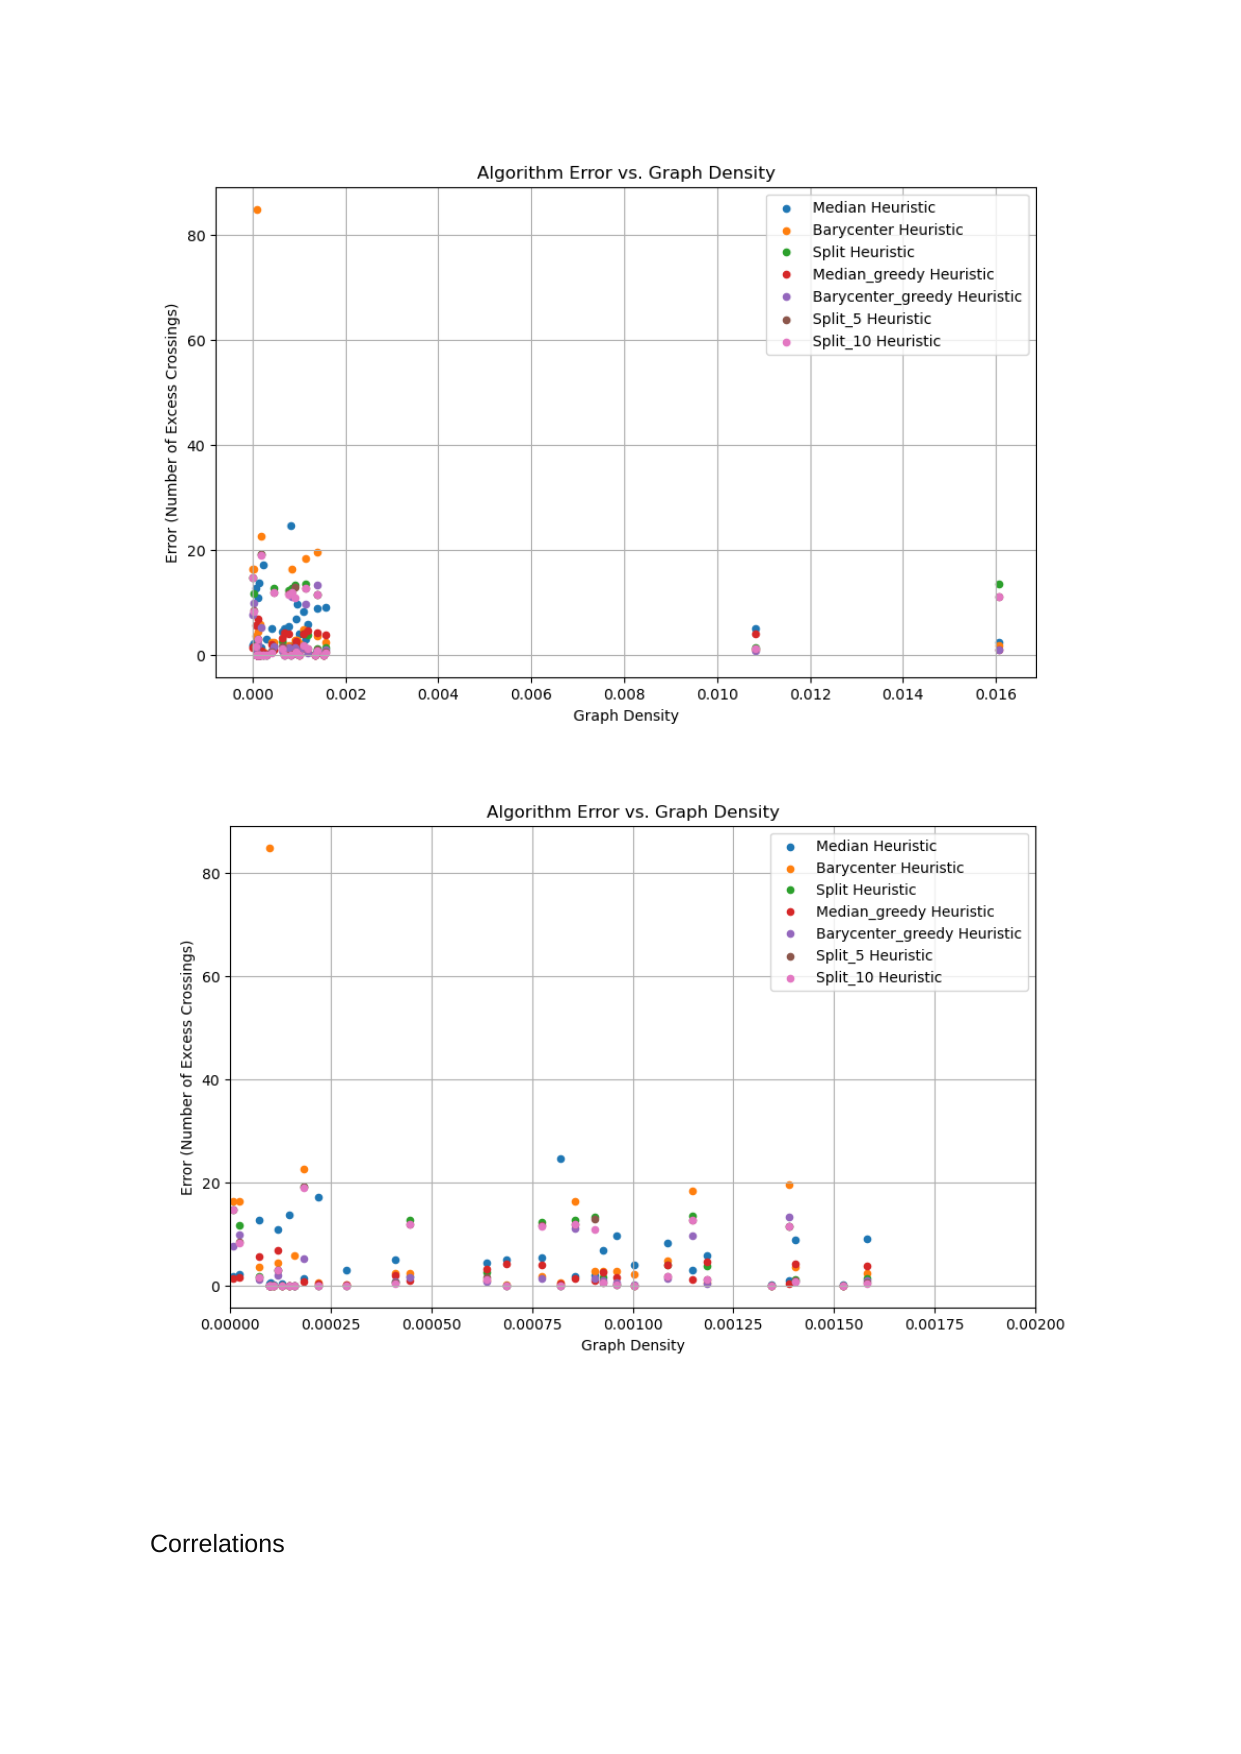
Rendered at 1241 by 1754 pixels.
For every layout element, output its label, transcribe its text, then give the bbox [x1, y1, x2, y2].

text Correlations [150, 1529, 1090, 1558]
picture [150, 150, 1091, 742]
picture [150, 776, 1106, 1366]
